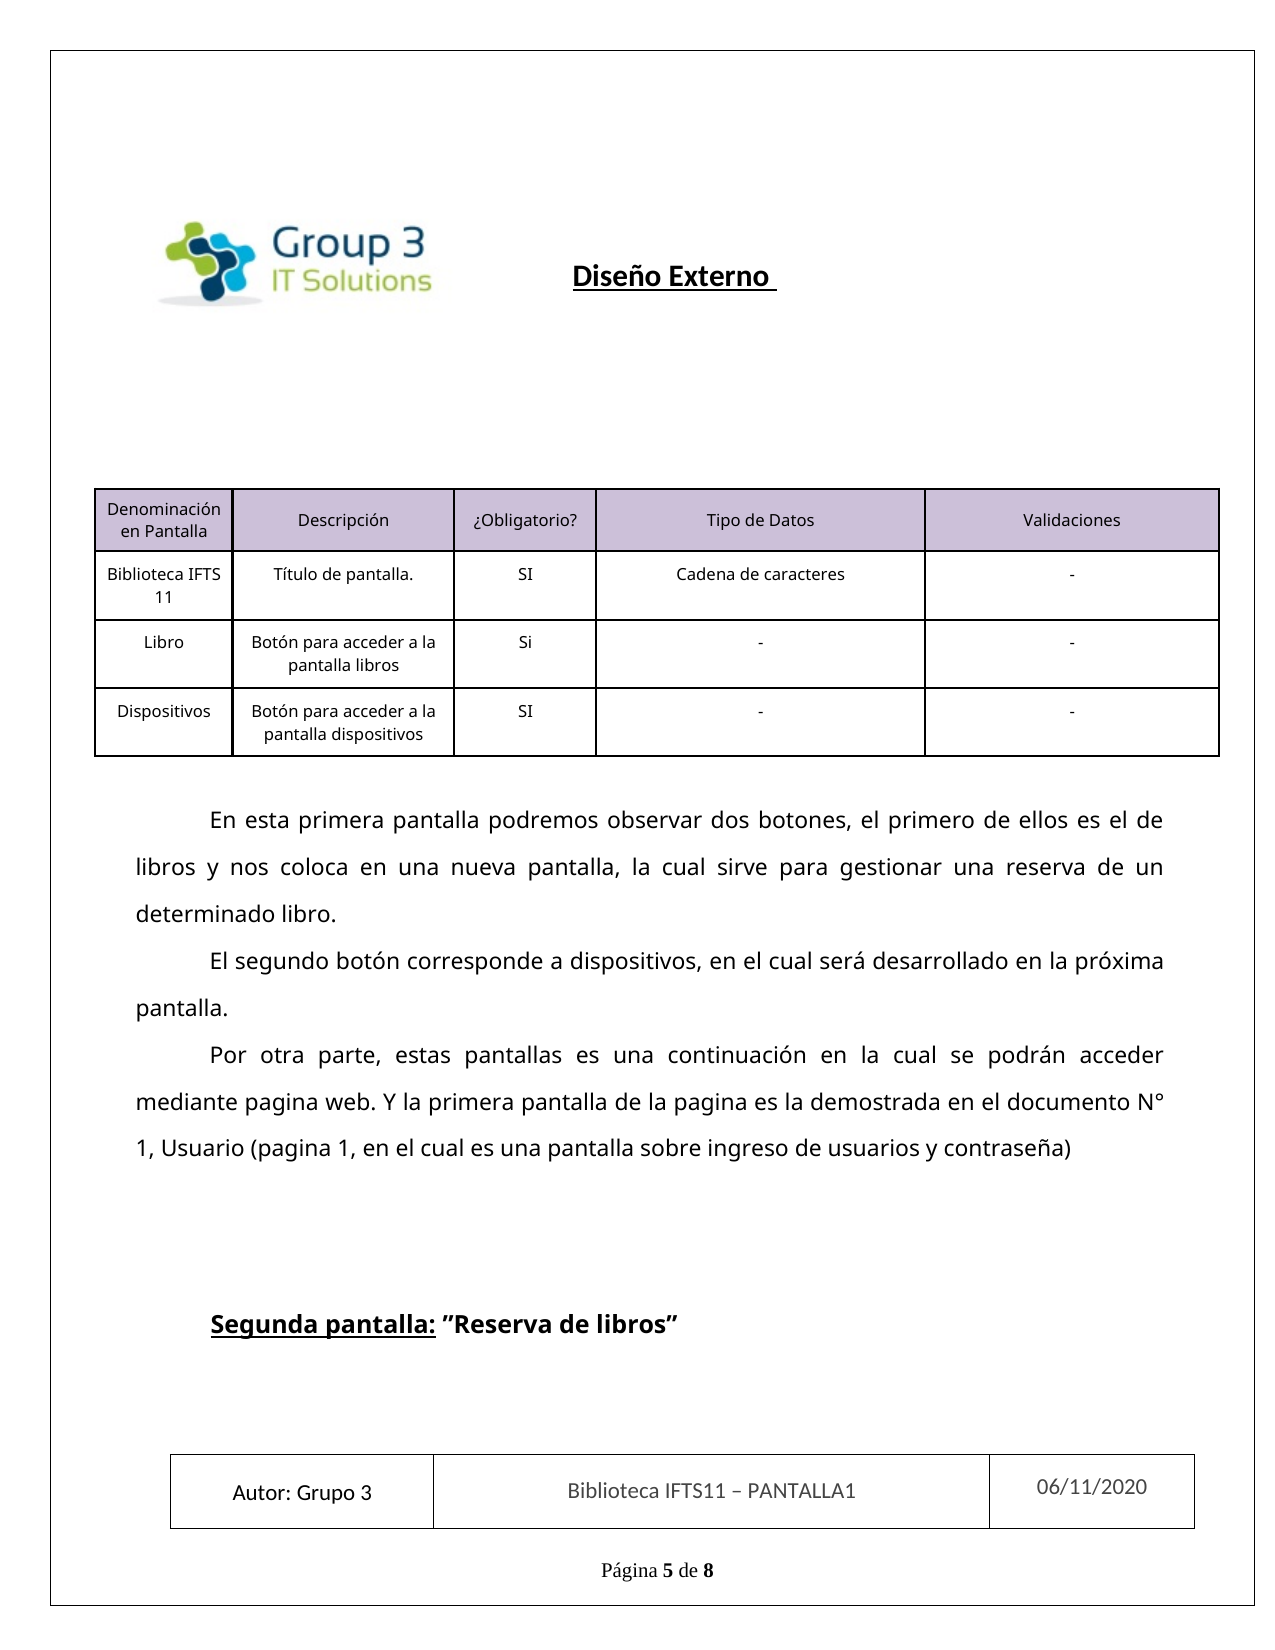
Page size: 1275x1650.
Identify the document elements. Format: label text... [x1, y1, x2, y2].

table_cell - [926, 621, 1218, 687]
table_cell SI [455, 689, 595, 755]
table_cell - [926, 689, 1218, 755]
table_cell Libro [96, 621, 231, 687]
table_header Descripción [234, 490, 453, 550]
text Por otra parte, estas pantallas es una continuación en la cual se podrán acceder mediante pagina web. Y la primera pantalla de la pagina es la demostrada en el documento N° 1, Usuario (pagina 1, en el cual es una pantalla sobre ingreso de usuarios y contraseña) [135, 1038, 1165, 1163]
table_cell Cadena de caracteres [597, 552, 924, 618]
table_header Denominación en Pantalla [96, 490, 231, 550]
table_header Validaciones [926, 490, 1218, 550]
table_cell SI [455, 552, 595, 618]
table_cell - [926, 552, 1218, 618]
table_header Tipo de Datos [597, 490, 924, 550]
table_cell Botón para acceder a la pantalla libros [234, 621, 453, 687]
text El segundo botón corresponde a dispositivos, en el cual será desarrollado en la próxima pantalla. [135, 945, 1165, 1023]
table_cell - [597, 621, 924, 687]
table_cell Título de pantalla. [234, 552, 453, 618]
table_cell Biblioteca IFTS 11 [96, 552, 231, 618]
table_cell - [597, 689, 924, 755]
text En esta primera pantalla podremos observar dos botones, el primero de ellos es el de libros y nos coloca en una nueva pantalla, la cual sirve para gestionar una reserva de un determinado libro. [135, 804, 1165, 929]
text Segunda pantalla: ”Reserva de libros” [135, 1307, 1165, 1341]
table_header ¿Obligatorio? [455, 490, 595, 550]
table_cell Si [455, 621, 595, 687]
table_cell Dispositivos [96, 689, 231, 755]
picture [130, 174, 493, 351]
table_cell Botón para acceder a la pantalla dispositivos [234, 689, 453, 755]
